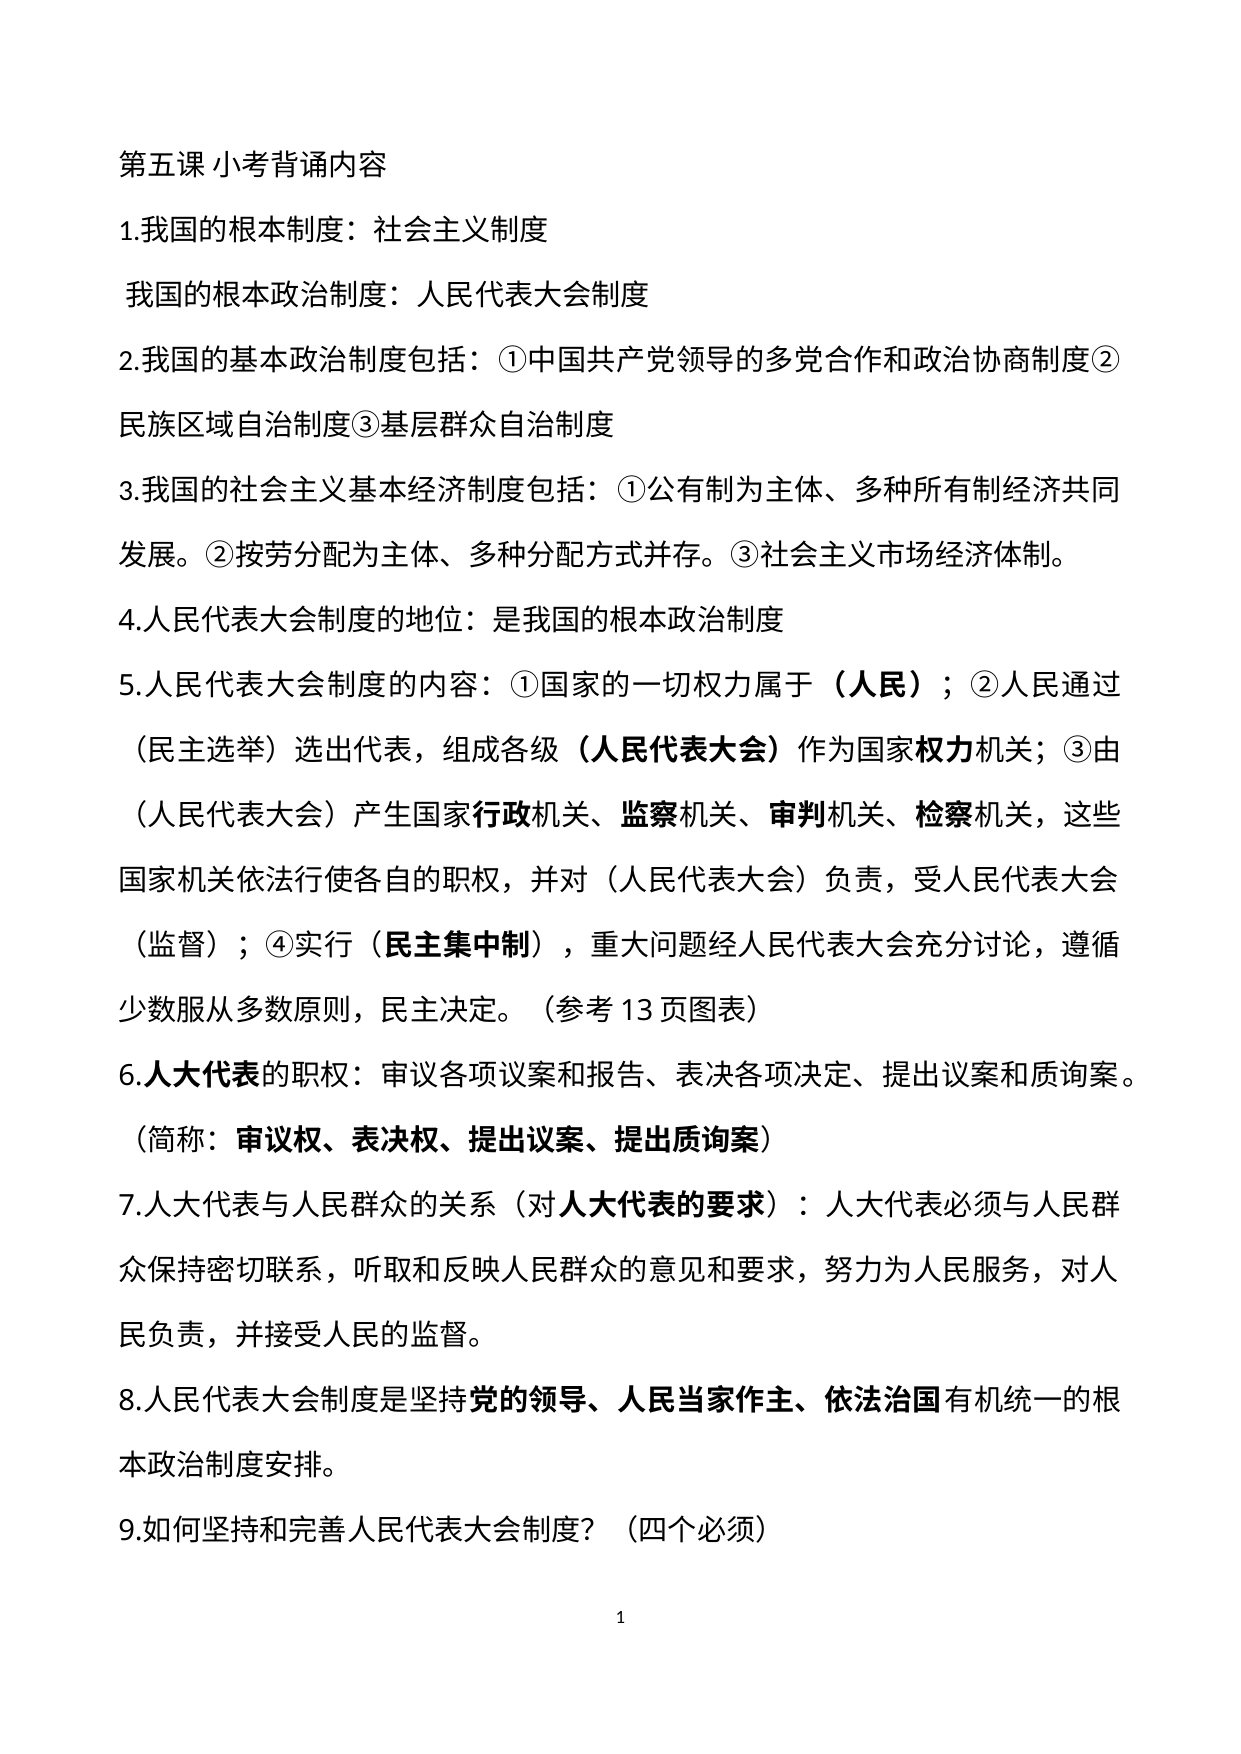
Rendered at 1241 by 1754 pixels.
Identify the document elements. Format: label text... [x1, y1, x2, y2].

text 我国的根本政治制度：人民代表大会制度 [118, 260, 1122, 325]
text 1.我国的根本制度：社会主义制度 [118, 195, 1122, 260]
text 2.我国的基本政治制度包括：①中国共产党领导的多党合作和政治协商制度②民族区域自治制度③基层群众自治制度 [118, 325, 1122, 455]
text 3.我国的社会主义基本经济制度包括：①公有制为主体、多种所有制经济共同发展。②按劳分配为主体、多种分配方式并存。③社会主义市场经济体制。 [118, 455, 1122, 585]
text 第五课 小考背诵内容 [118, 130, 1122, 195]
text 9.如何坚持和完善人民代表大会制度？（四个必须） [118, 1495, 1122, 1560]
text 7.人大代表与人民群众的关系（对人大代表的要求）：人大代表必须与人民群众保持密切联系，听取和反映人民群众的意见和要求，努力为人民服务，对人民负责，并接受人民的监督。 [118, 1170, 1122, 1365]
text 5.人民代表大会制度的内容：①国家的一切权力属于（人民）；②人民通过（民主选举）选出代表，组成各级（人民代表大会）作为国家权力机关；③由（人民代表大会）产生国家行政机关、监察机关、审判机关、检察机关，这些国家机关依法行使各自的职权，并对（人民代表大会）负责，受人民代表大会（监督）；④实行（民主集中制），重大问题经人民代表大会充分讨论，遵循少数服从多数原则，民主决定。（参考13页图表） [118, 650, 1122, 1040]
text 8.人民代表大会制度是坚持党的领导、人民当家作主、依法治国有机统一的根本政治制度安排。 [118, 1365, 1122, 1495]
text 4.人民代表大会制度的地位：是我国的根本政治制度 [118, 585, 1122, 650]
text 6.人大代表的职权：审议各项议案和报告、表决各项决定、提出议案和质询案。（简称：审议权、表决权、提出议案、提出质询案） [118, 1040, 1122, 1170]
